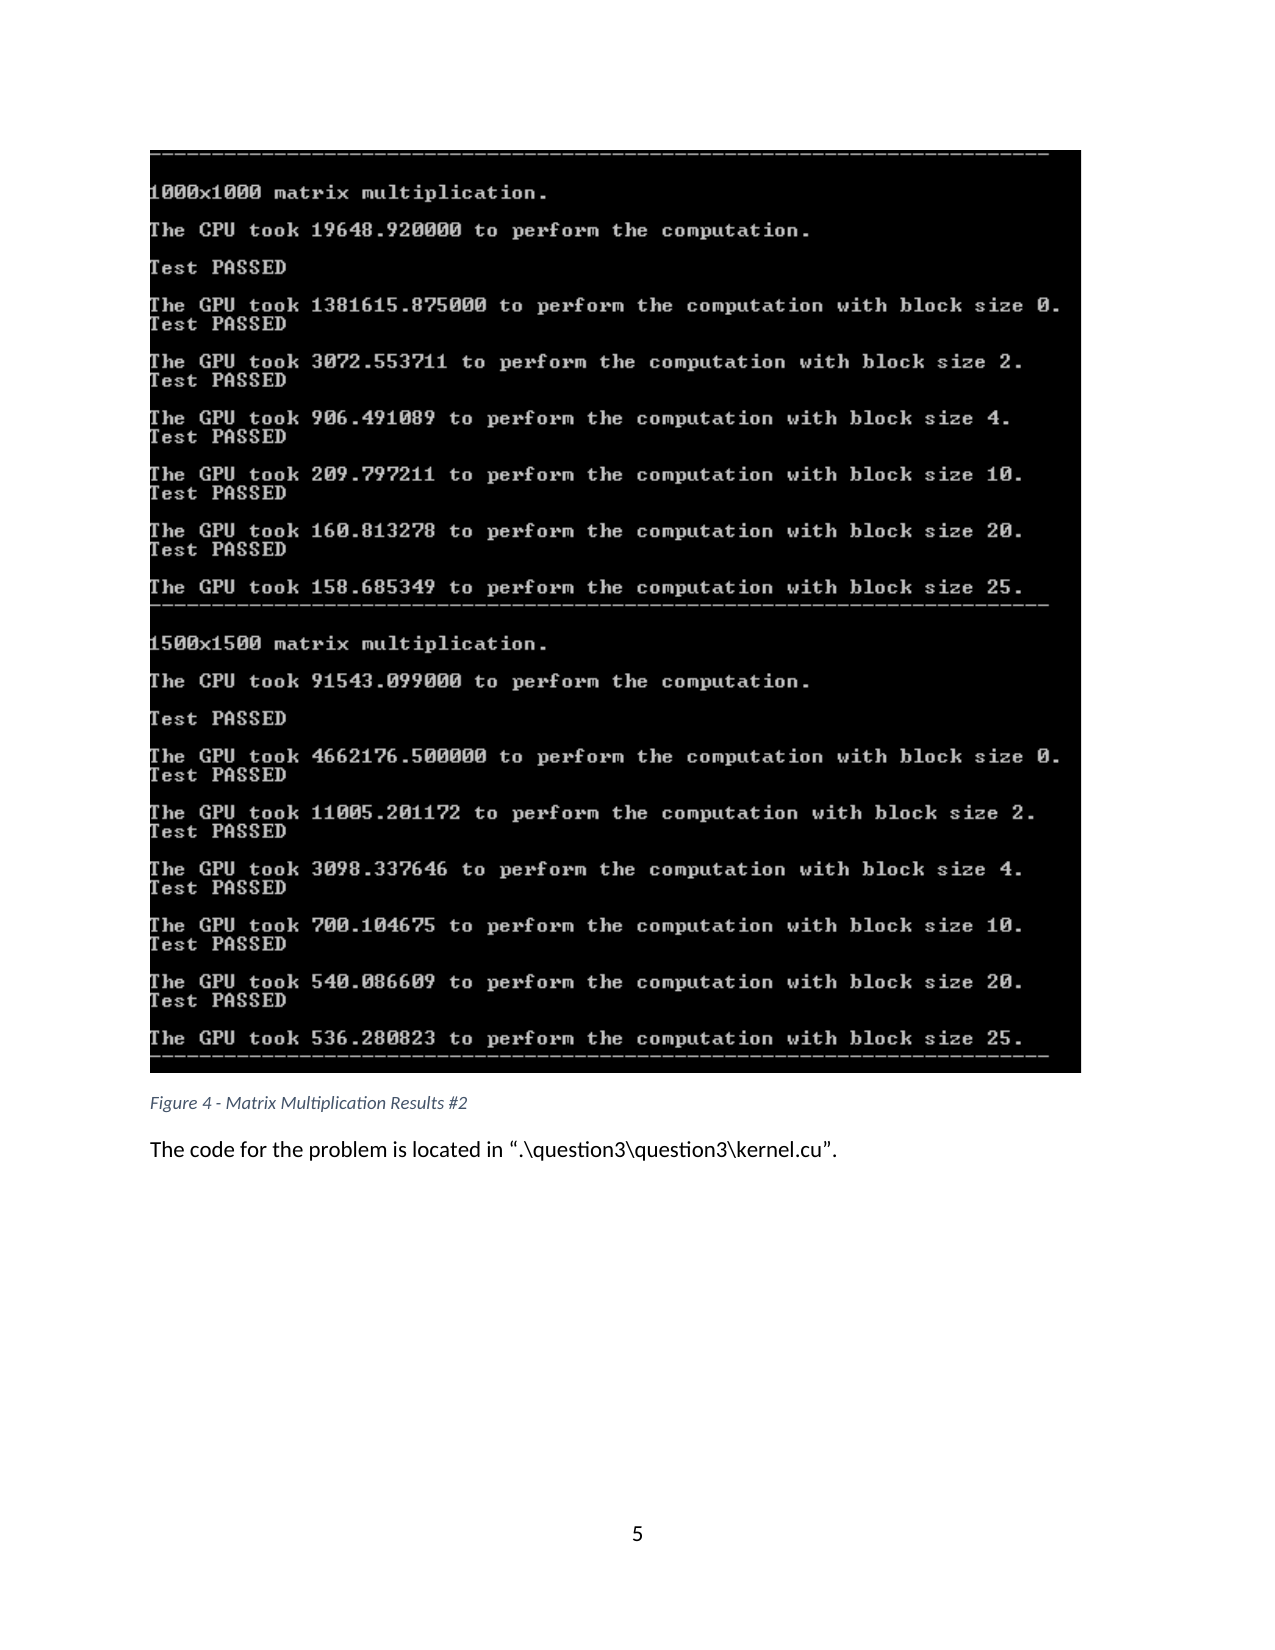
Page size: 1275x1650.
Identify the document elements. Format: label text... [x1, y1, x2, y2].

text The code for the problem is located in “.\question3\question3\kernel.cu”. [150, 1135, 1125, 1163]
picture [150, 150, 1082, 1073]
text Figure 4 - Matrix Multiplication Results #2 [150, 1091, 1125, 1114]
